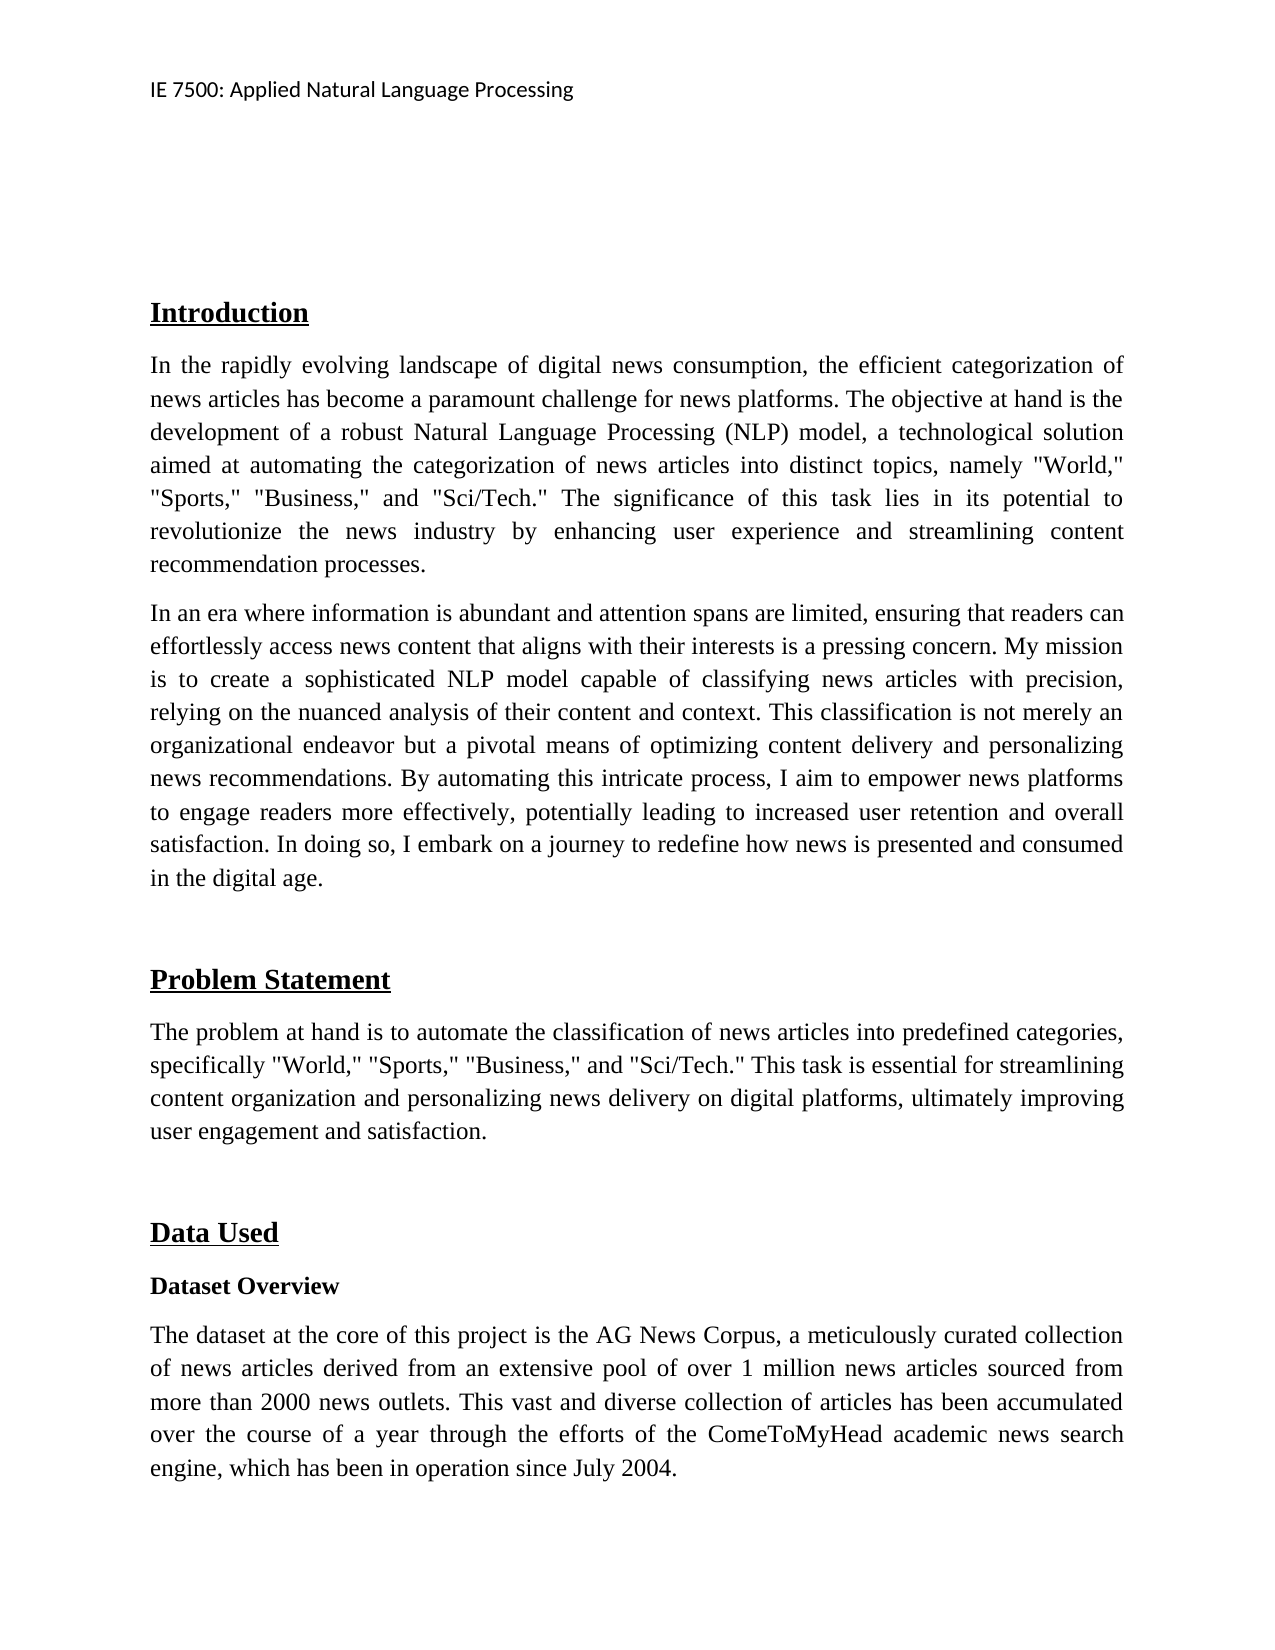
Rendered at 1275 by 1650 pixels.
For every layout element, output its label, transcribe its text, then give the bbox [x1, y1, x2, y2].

text The problem at hand is to automate the classification of news articles into predefined categories, specifically "World," "Sports," "Business," and "Sci/Tech." This task is essential for streamlining content organization and personalizing news delivery on digital platforms, ultimately improving user engagement and satisfaction. [150, 1017, 1125, 1145]
text The dataset at the core of this project is the AG News Corpus, a meticulously curated collection of news articles derived from an extensive pool of over 1 million news articles sourced from more than 2000 news outlets. This vast and diverse collection of articles has been accumulated over the course of a year through the efforts of the ComeToMyHead academic news search engine, which has been in operation since July 2004. [150, 1321, 1125, 1481]
text Data Used [150, 1216, 1125, 1249]
text Dataset Overview [150, 1271, 1125, 1299]
text Introduction [150, 295, 1125, 329]
text In an era where information is abundant and attention spans are limited, ensuring that readers can effortlessly access news content that aligns with their interests is a pressing concern. My mission is to create a sophisticated NLP model capable of classifying news articles with precision, relying on the nuanced analysis of their content and context. This classification is not merely an organizational endeavor but a pivotal means of optimizing content delivery and personalizing news recommendations. By automating this intricate process, I aim to empower news platforms to engage readers more effectively, potentially leading to increased user retention and overall satisfaction. In doing so, I embark on a journey to redefine how news is presented and consumed in the digital age. [150, 598, 1125, 891]
text In the rapidly evolving landscape of digital news consumption, the efficient categorization of news articles has become a paramount challenge for news platforms. The objective at hand is the development of a robust Natural Language Processing (NLP) model, a technological solution aimed at automating the categorization of news articles into distinct topics, namely "World," "Sports," "Business," and "Sci/Tech." The significance of this task lies in its potential to revolutionize the news industry by enhancing user experience and streamlining content recommendation processes. [150, 351, 1125, 577]
text Problem Statement [150, 962, 1125, 996]
